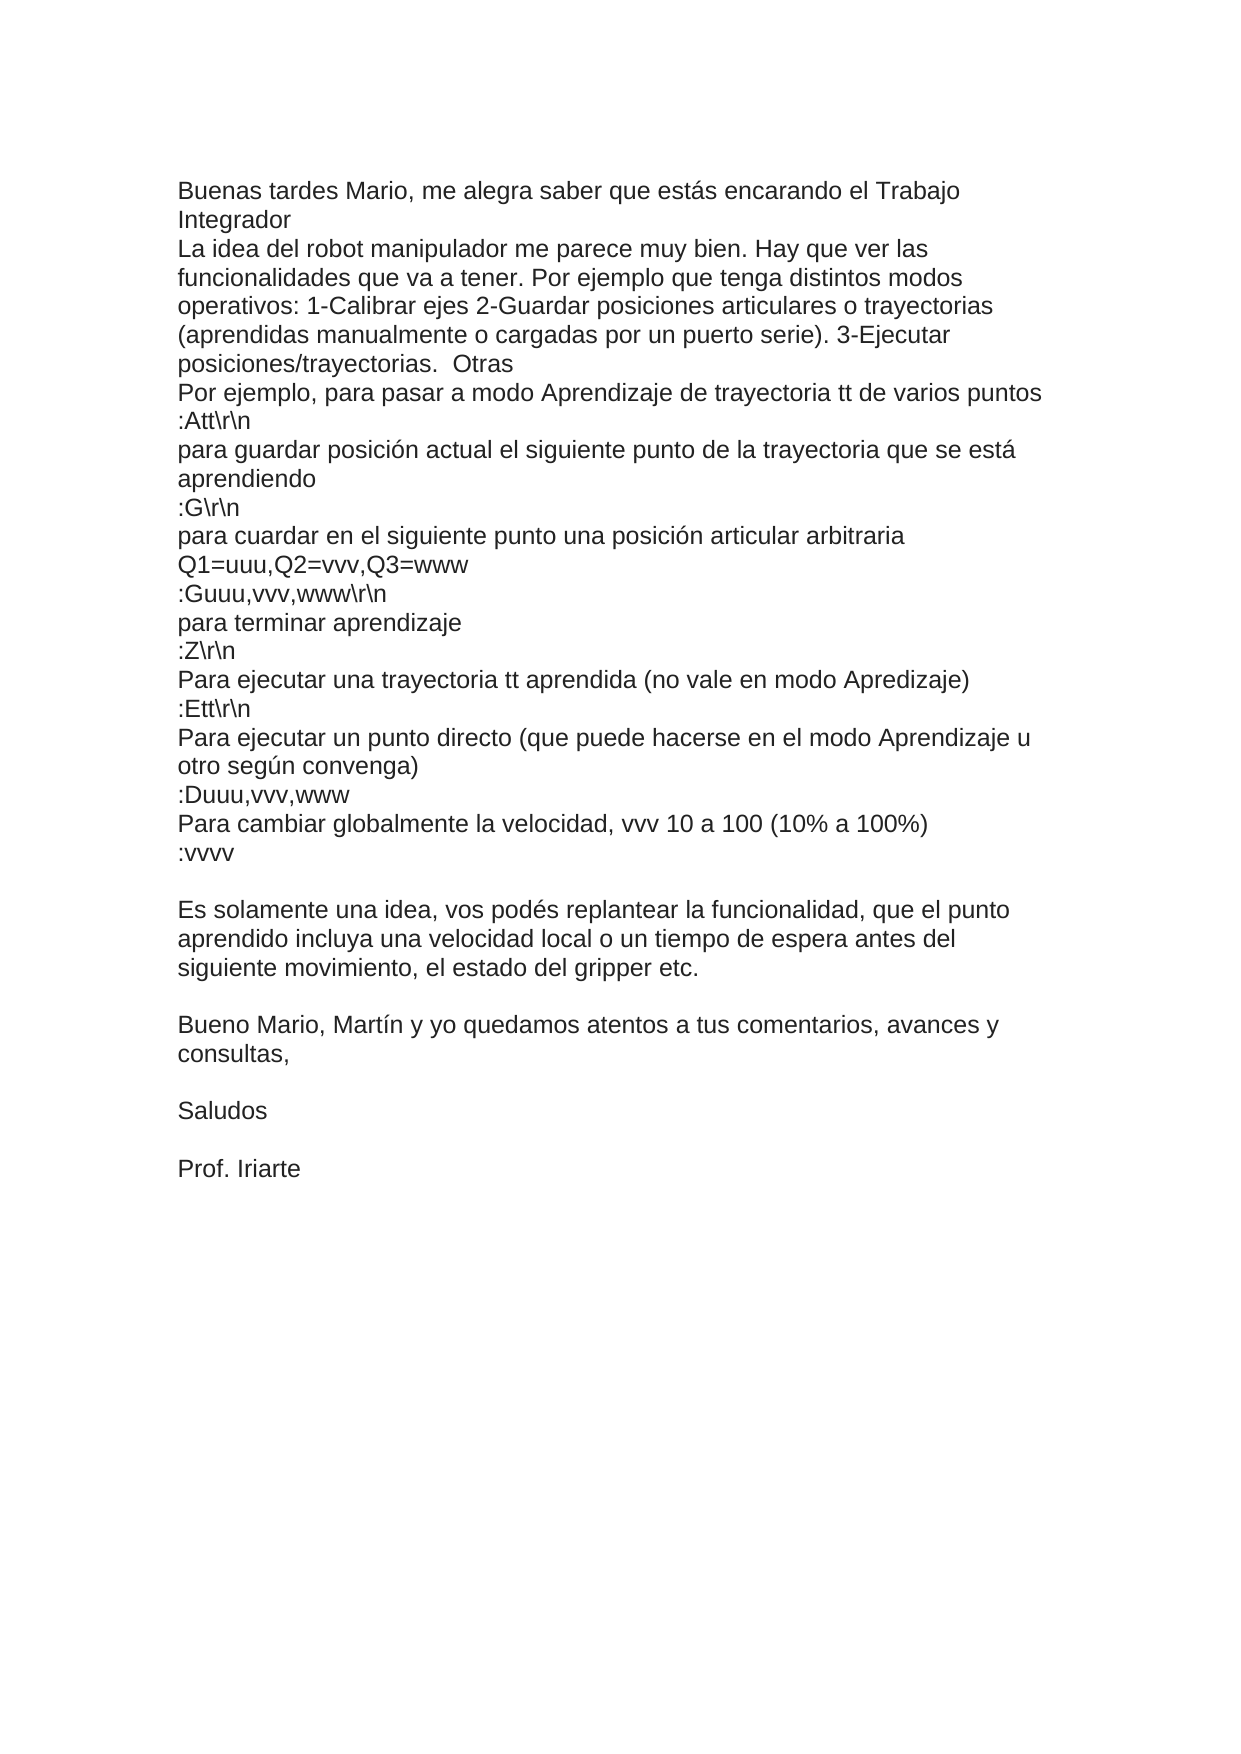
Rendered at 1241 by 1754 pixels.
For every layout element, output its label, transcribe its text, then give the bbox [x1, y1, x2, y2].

text La idea del robot manipulador me parece muy bien. Hay que ver las funcionalidades que va a tener. Por ejemplo que tenga distintos modos operativos: 1-Calibrar ejes 2-Guardar posiciones articulares o trayectorias (aprendidas manualmente o cargadas por un puerto serie). 3-Ejecutar posiciones/trayectorias. Otras [177, 234, 1063, 378]
text Prof. Iriarte [177, 1154, 1063, 1183]
text para guardar posición actual el siguiente punto de la trayectoria que se está aprendiendo [177, 435, 1063, 493]
text Bueno Mario, Martín y yo quedamos atentos a tus comentarios, avances y consultas, [177, 1010, 1063, 1068]
text Buenas tardes Mario, me alegra saber que estás encarando el Trabajo Integrador [177, 148, 1063, 234]
text Para ejecutar un punto directo (que puede hacerse en el modo Aprendizaje u otro según convenga) [177, 723, 1063, 780]
text Saludos [177, 1096, 1063, 1125]
text :vvvv [177, 838, 1063, 866]
text :G\r\n [177, 493, 1063, 521]
text Para cambiar globalmente la velocidad, vvv 10 a 100 (10% a 100%) [177, 809, 1063, 838]
text Por ejemplo, para pasar a modo Aprendizaje de trayectoria tt de varios puntos [177, 378, 1063, 406]
text Es solamente una idea, vos podés replantear la funcionalidad, que el punto aprendido incluya una velocidad local o un tiempo de espera antes del siguiente movimiento, el estado del gripper etc. [177, 895, 1063, 981]
text :Guuu,vvv,www\r\n [177, 579, 1063, 608]
text :Z\r\n [177, 636, 1063, 665]
text :Duuu,vvv,www [177, 780, 1063, 809]
text para terminar aprendizaje [177, 608, 1063, 636]
text :Ett\r\n [177, 694, 1063, 723]
text Para ejecutar una trayectoria tt aprendida (no vale en modo Apredizaje) [177, 665, 1063, 694]
text para cuardar en el siguiente punto una posición articular arbitraria Q1=uuu,Q2=vvv,Q3=www [177, 521, 1063, 579]
text :Att\r\n [177, 406, 1063, 435]
